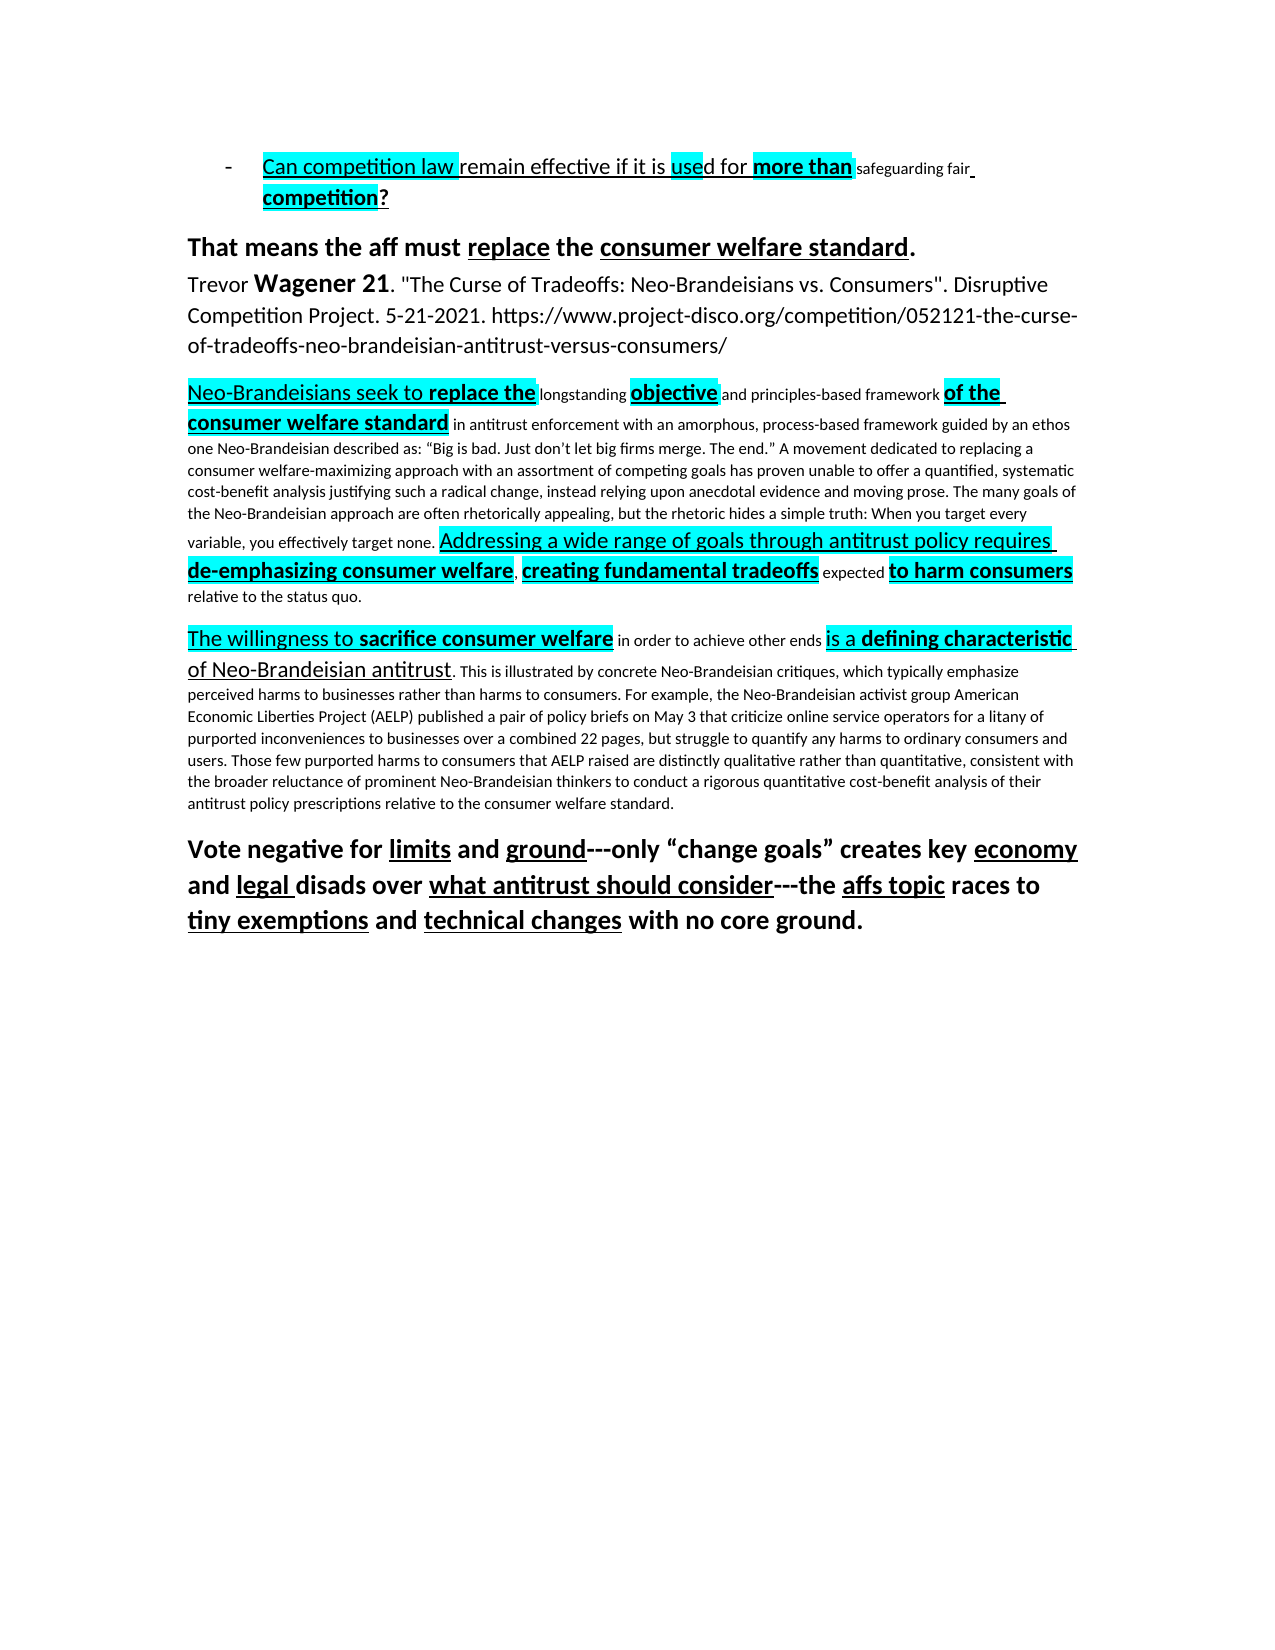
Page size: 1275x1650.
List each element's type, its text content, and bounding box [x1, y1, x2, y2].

subtitle Vote negative for limits and ground---only “change goals” creates key economy and legal disads over what antitrust should consider---the affs topic races to tiny exemptions and technical changes with no core ground. [187, 832, 1087, 936]
text The willingness to sacrifice consumer welfare in order to achieve other ends is a defining characteristic of Neo-Brandeisian antitrust. This is illustrated by concrete Neo-Brandeisian critiques, which typically emphasize perceived harms to businesses rather than harms to consumers. For example, the Neo-Brandeisian activist group American Economic Liberties Project (AELP) published a pair of policy briefs on May 3 that criticize online service operators for a litany of purported inconveniences to businesses over a combined 22 pages, but struggle to quantify any harms to ordinary consumers and users. Those few purported harms to consumers that AELP raised are distinctly qualitative rather than quantitative, consistent with the broader reluctance of prominent Neo-Brandeisian thinkers to conduct a rigorous quantitative cost-benefit analysis of their antitrust policy prescriptions relative to the consumer welfare standard. [187, 624, 1087, 814]
text Neo-Brandeisians seek to replace the longstanding objective and principles-based framework of the consumer welfare standard in antitrust enforcement with an amorphous, process-based framework guided by an ethos one Neo-Brandeisian described as: “Big is bad. Just don’t let big firms merge. The end.” A movement dedicated to replacing a consumer welfare-maximizing approach with an assortment of competing goals has proven unable to offer a quantified, systematic cost-benefit analysis justifying such a radical change, instead relying upon anecdotal evidence and moving prose. The many goals of the Neo-Brandeisian approach are often rhetorically appealing, but the rhetoric hides a simple truth: When you target every variable, you effectively target none. Addressing a wide range of goals through antitrust policy requires de-emphasizing consumer welfare, creating fundamental tradeoffs expected to harm consumers relative to the status quo. [187, 378, 1087, 606]
list Can competition law remain effective if it is used for more than safeguarding fair competition? [225, 150, 1087, 211]
subtitle That means the aff must replace the consumer welfare standard. [187, 230, 1087, 263]
text Trevor Wagener 21. "The Curse of Tradeoffs: Neo-Brandeisians vs. Consumers". Disruptive Competition Project. 5-21-2021. https://www.project-disco.org/competition/052121-the-curse-of-tradeoffs-neo-brandeisian-antitrust-versus-consumers/ [187, 266, 1087, 359]
